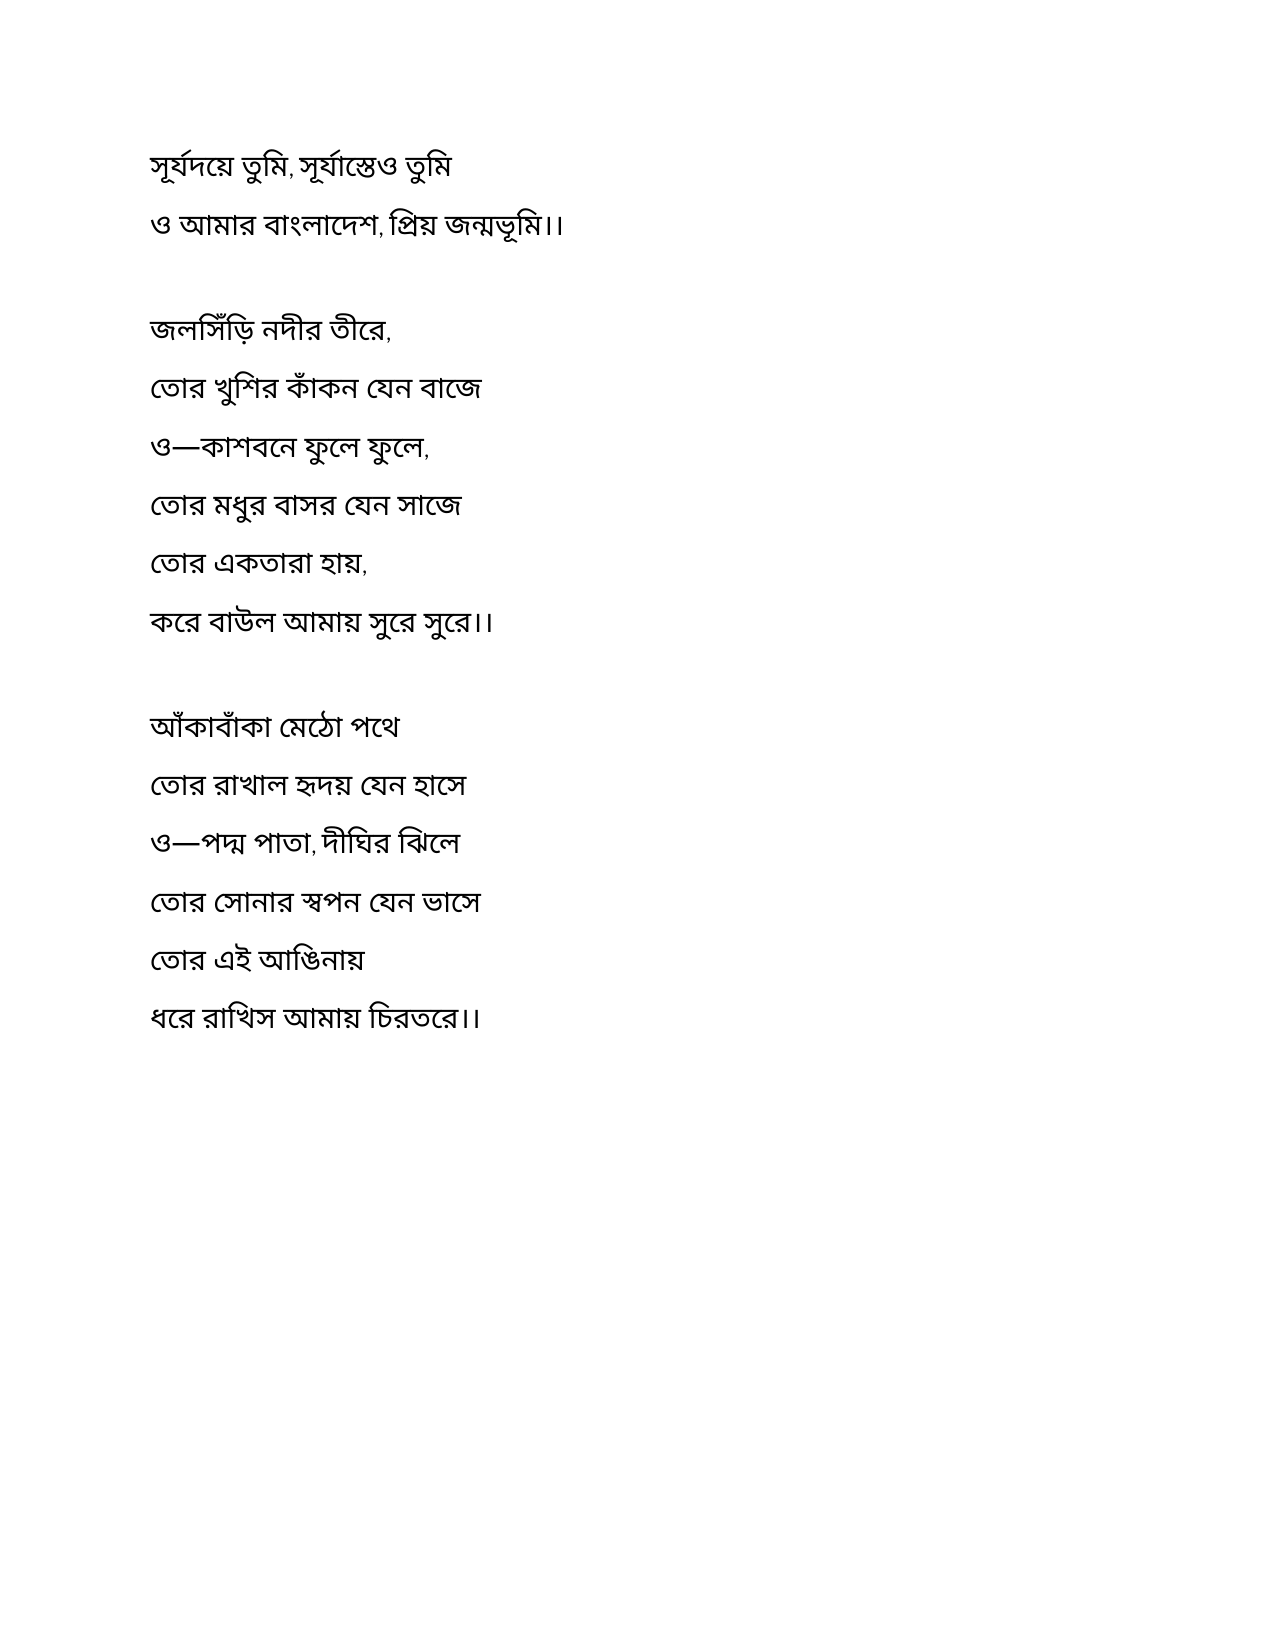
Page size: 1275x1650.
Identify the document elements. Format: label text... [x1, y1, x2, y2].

text জলসিঁড়ি নদীর তীরে, [150, 313, 1125, 352]
text ও—পদ্ম পাতা, দীঘির ঝিলে [150, 827, 1125, 866]
text ও—কাশবনে ফুলে ফুলে, [150, 430, 1125, 469]
text করে বাউল আমায় সুরে সুরে।। [150, 605, 1125, 644]
text তোর রাখাল হৃদয় যেন হাসে [150, 769, 1125, 807]
text আঁকাবাঁকা মেঠো পথে [150, 710, 1125, 749]
text তোর মধুর বাসর যেন সাজে [150, 488, 1125, 527]
text ধরে রাখিস আমায় চিরতরে।। [150, 1002, 1125, 1041]
text সূর্যদয়ে তুমি, সূর্যাস্তেও তুমি [150, 150, 1125, 189]
text ও আমার বাংলাদেশ, প্রিয় জন্মভূমি।। [150, 208, 1125, 247]
text তোর এই আঙিনায় [150, 944, 1125, 982]
text তোর সোনার স্বপন যেন ভাসে [150, 885, 1125, 924]
text তোর একতারা হায়, [150, 547, 1125, 586]
text তোর খুশির কাঁকন যেন বাজে [150, 372, 1125, 411]
